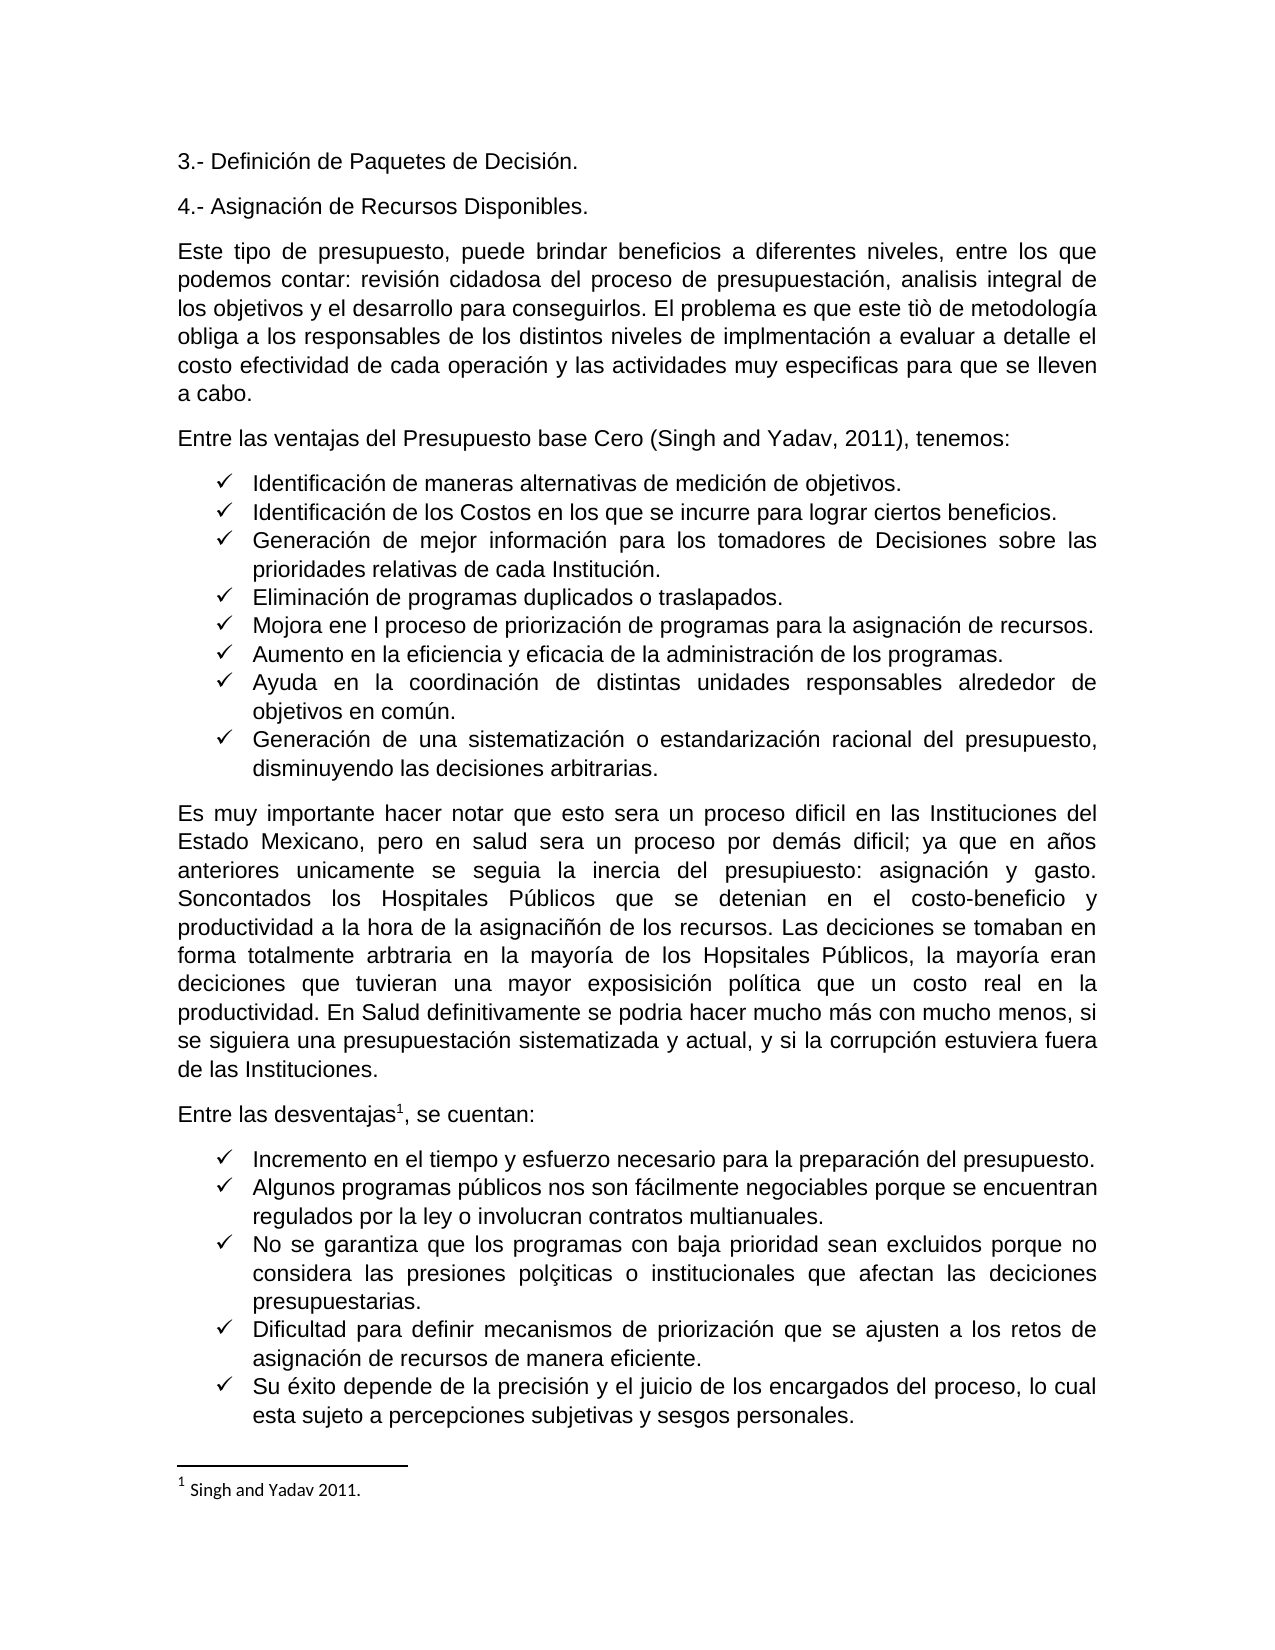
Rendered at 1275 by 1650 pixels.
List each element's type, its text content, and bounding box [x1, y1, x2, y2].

text 4.- Asignación de Recursos Disponibles. [177, 193, 1098, 219]
list Generación de una sistematización o estandarización racional del presupuesto, disminuyendo las decisiones arbitrarias. [215, 726, 1098, 781]
text Este tipo de presupuesto, puede brindar beneficios a diferentes niveles, entre los que podemos contar: revisión cidadosa del proceso de presupuestación, analisis integral de los objetivos y el desarrollo para conseguirlos. El problema es que este tiò de metodología obliga a los responsables de los distintos niveles de implmentación a evaluar a detalle el costo efectividad de cada operación y las actividades muy especificas para que se lleven a cabo. [177, 238, 1098, 406]
list Su éxito depende de la precisión y el juicio de los encargados del proceso, lo cual esta sujeto a percepciones subjetivas y sesgos personales. [215, 1373, 1098, 1428]
list Identificación de los Costos en los que se incurre para lograr ciertos beneficios. [215, 499, 1098, 525]
list Algunos programas públicos nos son fácilmente negociables porque se encuentran regulados por la ley o involucran contratos multianuales. [215, 1174, 1098, 1229]
list Eliminación de programas duplicados o traslapados. [215, 584, 1098, 610]
list Mojora ene l proceso de priorización de programas para la asignación de recursos. [215, 612, 1098, 639]
text Entre las desventajas, se cuentan: [177, 1101, 1098, 1127]
text Entre las ventajas del Presupuesto base Cero (Singh and Yadav, 2011), tenemos: [177, 425, 1098, 451]
list No se garantiza que los programas con baja prioridad sean excluidos porque no considera las presiones polçiticas o institucionales que afectan las deciciones presupuestarias. [215, 1231, 1098, 1314]
list Ayuda en la coordinación de distintas unidades responsables alrededor de objetivos en común. [215, 669, 1098, 724]
list Identificación de maneras alternativas de medición de objetivos. [215, 470, 1098, 497]
list Dificultad para definir mecanismos de priorización que se ajusten a los retos de asignación de recursos de manera eficiente. [215, 1316, 1098, 1371]
list Aumento en la eficiencia y eficacia de la administración de los programas. [215, 641, 1098, 667]
text 3.- Definición de Paquetes de Decisión. [177, 148, 1098, 174]
list Generación de mejor información para los tomadores de Decisiones sobre las prioridades relativas de cada Institución. [215, 527, 1098, 582]
text Es muy importante hacer notar que esto sera un proceso dificil en las Instituciones del Estado Mexicano, pero en salud sera un proceso por demás dificil; ya que en años anteriores unicamente se seguia la inercia del presupiuesto: asignación y gasto. Soncontados los Hospitales Públicos que se detenian en el costo-beneficio y productividad a la hora de la asignaciñón de los recursos. Las deciciones se tomaban en forma totalmente arbtraria en la mayoría de los Hopsitales Públicos, la mayoría eran deciciones que tuvieran una mayor exposisición política que un costo real en la productividad. En Salud definitivamente se podria hacer mucho más con mucho menos, si se siguiera una presupuestación sistematizada y actual, y si la corrupción estuviera fuera de las Instituciones. [177, 800, 1098, 1082]
list Incremento en el tiempo y esfuerzo necesario para la preparación del presupuesto. [215, 1146, 1098, 1172]
